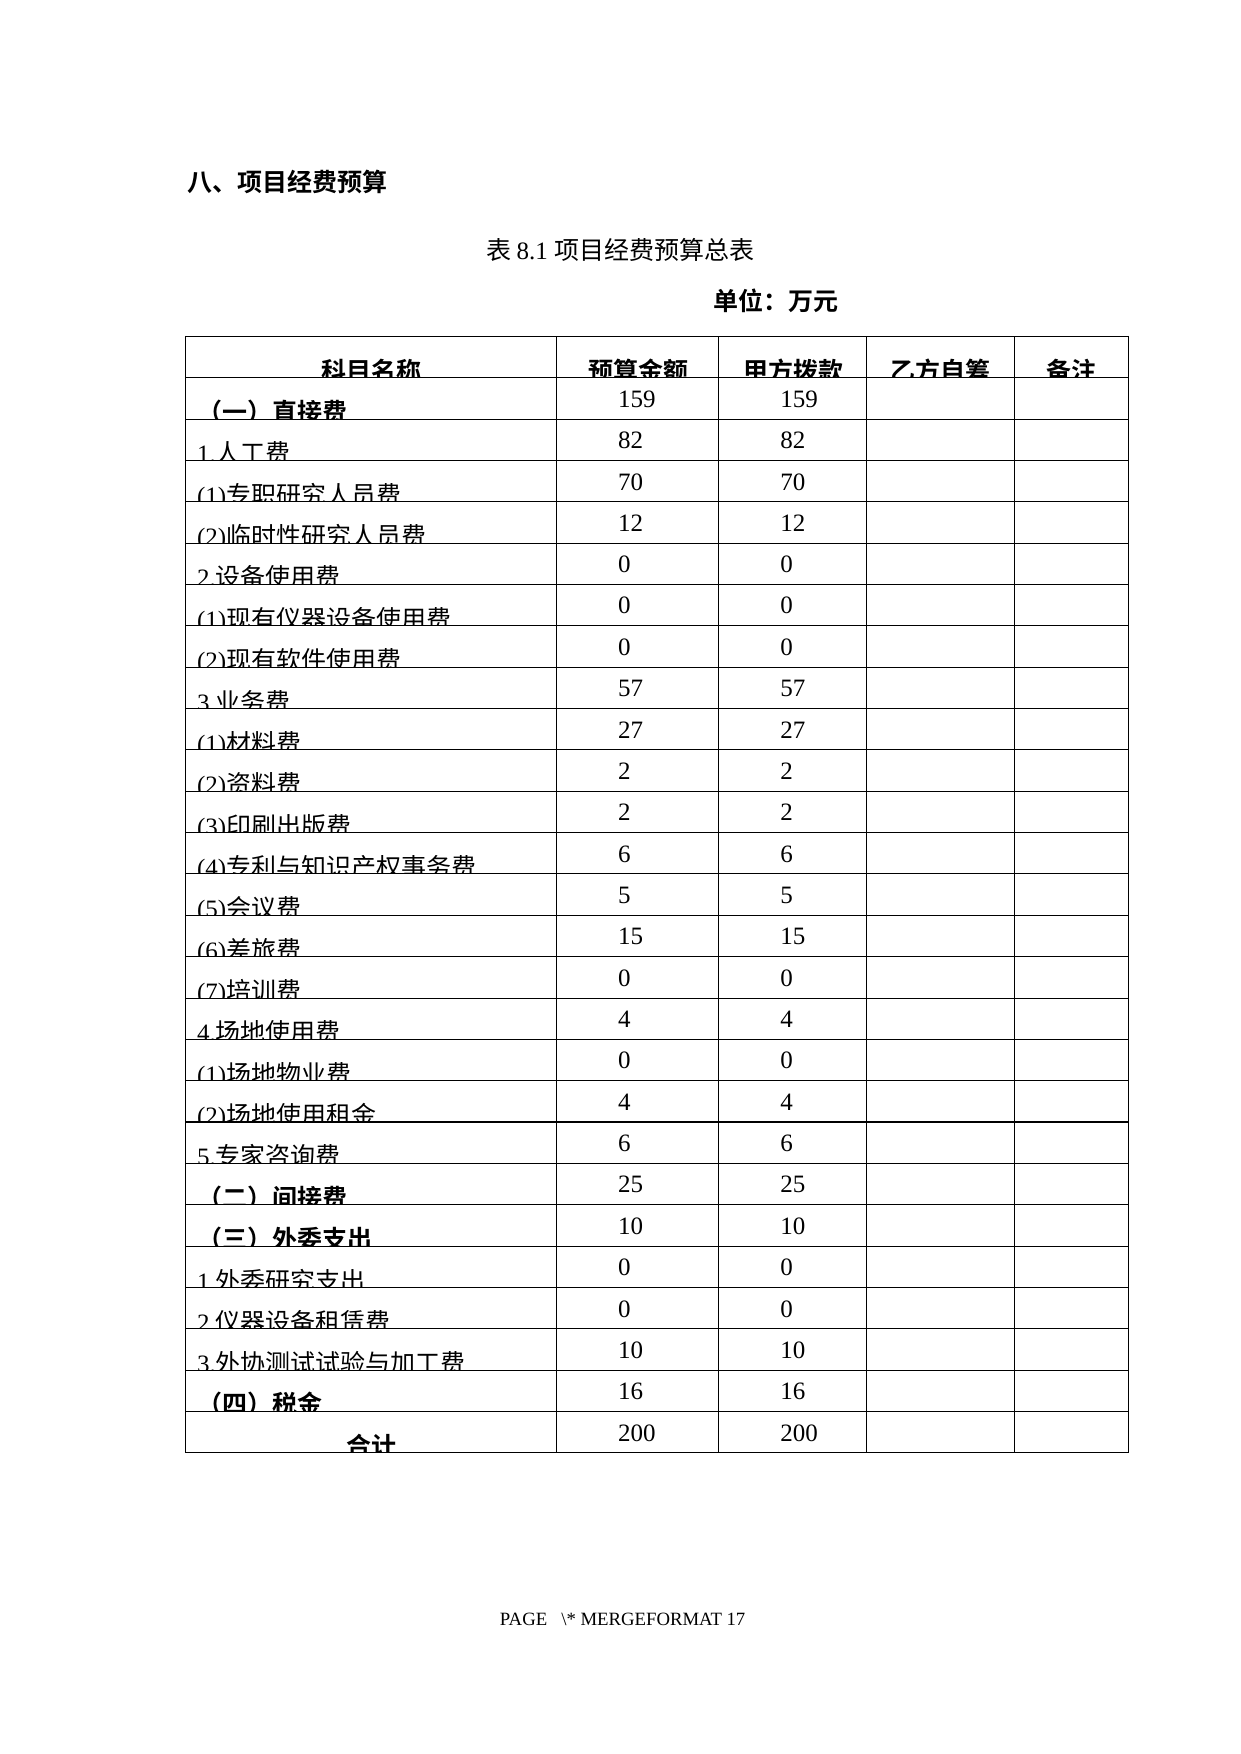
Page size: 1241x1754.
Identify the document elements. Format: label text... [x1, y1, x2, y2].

table_cell (5)会议费 [186, 874, 556, 915]
table_cell 12 [719, 502, 866, 542]
table_cell [867, 1288, 1014, 1328]
table_header 科目名称 [186, 337, 556, 377]
table_cell (2)场地使用租金 [186, 1081, 556, 1121]
table_cell [1015, 1412, 1128, 1452]
table_cell [1015, 957, 1128, 997]
table_cell 16 [719, 1371, 866, 1411]
table_cell 10 [719, 1329, 866, 1369]
table_cell 70 [719, 461, 866, 501]
table_cell [1015, 1288, 1128, 1328]
table_cell 0 [719, 1288, 866, 1328]
table_cell 5.专家咨询费 [186, 1123, 556, 1163]
table_cell 5 [719, 874, 866, 915]
table_cell [867, 1123, 1014, 1163]
table_cell 4 [719, 999, 866, 1039]
table_cell 1.外委研究支出 [186, 1247, 556, 1287]
table_cell 6 [557, 1123, 718, 1163]
table_cell [867, 626, 1014, 667]
table_cell 159 [557, 378, 718, 418]
table_cell 0 [719, 1247, 866, 1287]
text 表8.1 项目经费预算总表 [187, 216, 1053, 281]
table_cell [867, 1164, 1014, 1204]
table_cell [1015, 916, 1128, 956]
table_cell 6 [719, 833, 866, 873]
table_cell (4)专利与知识产权事务费 [186, 833, 556, 873]
table_cell [867, 709, 1014, 749]
table_cell [867, 833, 1014, 873]
table_cell 159 [719, 378, 866, 418]
table_cell （四）税金 [186, 1371, 556, 1411]
table_cell 200 [719, 1412, 866, 1452]
table_cell 4 [719, 1081, 866, 1121]
table_cell (7)培训费 [186, 957, 556, 997]
table_cell 3.外协测试试验与加工费 [186, 1329, 556, 1369]
table_cell [867, 792, 1014, 832]
table_cell [867, 585, 1014, 625]
table_cell 0 [557, 585, 718, 625]
table_cell (1)场地物业费 [186, 1040, 556, 1080]
table_cell 1.人工费 [186, 420, 556, 460]
table_cell 0 [719, 626, 866, 667]
table_cell (1)现有仪器设备使用费 [186, 585, 556, 625]
table_cell 4 [557, 999, 718, 1039]
table_header 乙方自筹 [867, 337, 1014, 377]
table_cell [867, 874, 1014, 915]
table_cell [867, 378, 1014, 418]
table_cell [867, 750, 1014, 791]
table_cell 70 [557, 461, 718, 501]
table_cell [867, 999, 1014, 1039]
table_cell [1015, 833, 1128, 873]
table_cell (2)现有软件使用费 [186, 626, 556, 667]
table_cell 27 [719, 709, 866, 749]
table_cell [867, 668, 1014, 708]
table_cell (6)差旅费 [186, 916, 556, 956]
table_cell [1015, 750, 1128, 791]
table_cell [867, 502, 1014, 542]
table_cell （三）外委支出 [186, 1205, 556, 1246]
table_cell 合计 [186, 1412, 556, 1452]
table_cell [867, 461, 1014, 501]
table_cell (3)印刷出版费 [186, 792, 556, 832]
table_cell 82 [557, 420, 718, 460]
table_cell [1015, 999, 1128, 1039]
table_header 备注 [1015, 337, 1128, 377]
table_cell [1015, 792, 1128, 832]
table_cell 2 [719, 750, 866, 791]
table_cell 6 [719, 1123, 866, 1163]
table_cell 0 [719, 585, 866, 625]
table_cell 57 [719, 668, 866, 708]
table_cell [1015, 1081, 1128, 1121]
table_cell [1015, 461, 1128, 501]
table_cell 15 [719, 916, 866, 956]
text 八、项目经费预算 [187, 162, 1053, 198]
table_cell 2.设备使用费 [186, 544, 556, 584]
table_cell [867, 1247, 1014, 1287]
table_cell [1015, 378, 1128, 418]
table_cell [1015, 1329, 1128, 1369]
table_cell [1015, 420, 1128, 460]
table_cell 4.场地使用费 [186, 999, 556, 1039]
table_cell (1)专职研究人员费 [186, 461, 556, 501]
table_cell 12 [557, 502, 718, 542]
table_cell （一）直接费 [186, 378, 556, 418]
table_cell 25 [557, 1164, 718, 1204]
table_cell 0 [557, 626, 718, 667]
table_cell （二）间接费 [186, 1164, 556, 1204]
table_cell [867, 544, 1014, 584]
table_cell 2 [557, 792, 718, 832]
table_cell 200 [557, 1412, 718, 1452]
table_cell 0 [557, 1288, 718, 1328]
table_cell 15 [557, 916, 718, 956]
table_cell 10 [719, 1205, 866, 1246]
table_cell 82 [719, 420, 866, 460]
table_cell [1015, 626, 1128, 667]
table_cell 0 [557, 1247, 718, 1287]
table_cell 2 [557, 750, 718, 791]
table_cell 0 [557, 544, 718, 584]
table_cell [867, 1371, 1014, 1411]
table_cell 0 [719, 1040, 866, 1080]
table_header 预算金额 [557, 337, 718, 377]
table_cell [1015, 502, 1128, 542]
table_cell [1015, 709, 1128, 749]
table_cell (2)资料费 [186, 750, 556, 791]
table_cell 57 [557, 668, 718, 708]
table_cell [867, 957, 1014, 997]
table_cell [867, 1329, 1014, 1369]
table_cell [1015, 544, 1128, 584]
table_cell 10 [557, 1205, 718, 1246]
table_cell 3.业务费 [186, 668, 556, 708]
table_cell [1015, 1205, 1128, 1246]
table_cell [1015, 1164, 1128, 1204]
table_cell (2)临时性研究人员费 [186, 502, 556, 542]
table_cell [867, 916, 1014, 956]
table_cell [867, 1412, 1014, 1452]
table_cell 2 [719, 792, 866, 832]
table_cell [1015, 585, 1128, 625]
list 单位：万元 [237, 281, 1053, 318]
table_cell [1015, 1371, 1128, 1411]
table_cell 0 [719, 544, 866, 584]
table_header 甲方拨款 [719, 337, 866, 377]
table_cell 6 [557, 833, 718, 873]
table_cell 0 [557, 957, 718, 997]
table_cell 16 [557, 1371, 718, 1411]
table_cell [867, 1040, 1014, 1080]
table_cell [1015, 1247, 1128, 1287]
table_cell 5 [557, 874, 718, 915]
table_cell 2.仪器设备租赁费 [186, 1288, 556, 1328]
table_cell 0 [719, 957, 866, 997]
table_cell 27 [557, 709, 718, 749]
table_cell [867, 420, 1014, 460]
table_cell 4 [557, 1081, 718, 1121]
table_cell [1015, 1040, 1128, 1080]
table_cell [1015, 668, 1128, 708]
table_cell [1015, 1123, 1128, 1163]
table_cell [867, 1205, 1014, 1246]
table_cell 0 [557, 1040, 718, 1080]
table_cell (1)材料费 [186, 709, 556, 749]
table_cell 25 [719, 1164, 866, 1204]
table_cell [1015, 874, 1128, 915]
table_cell [867, 1081, 1014, 1121]
table_cell 10 [557, 1329, 718, 1369]
